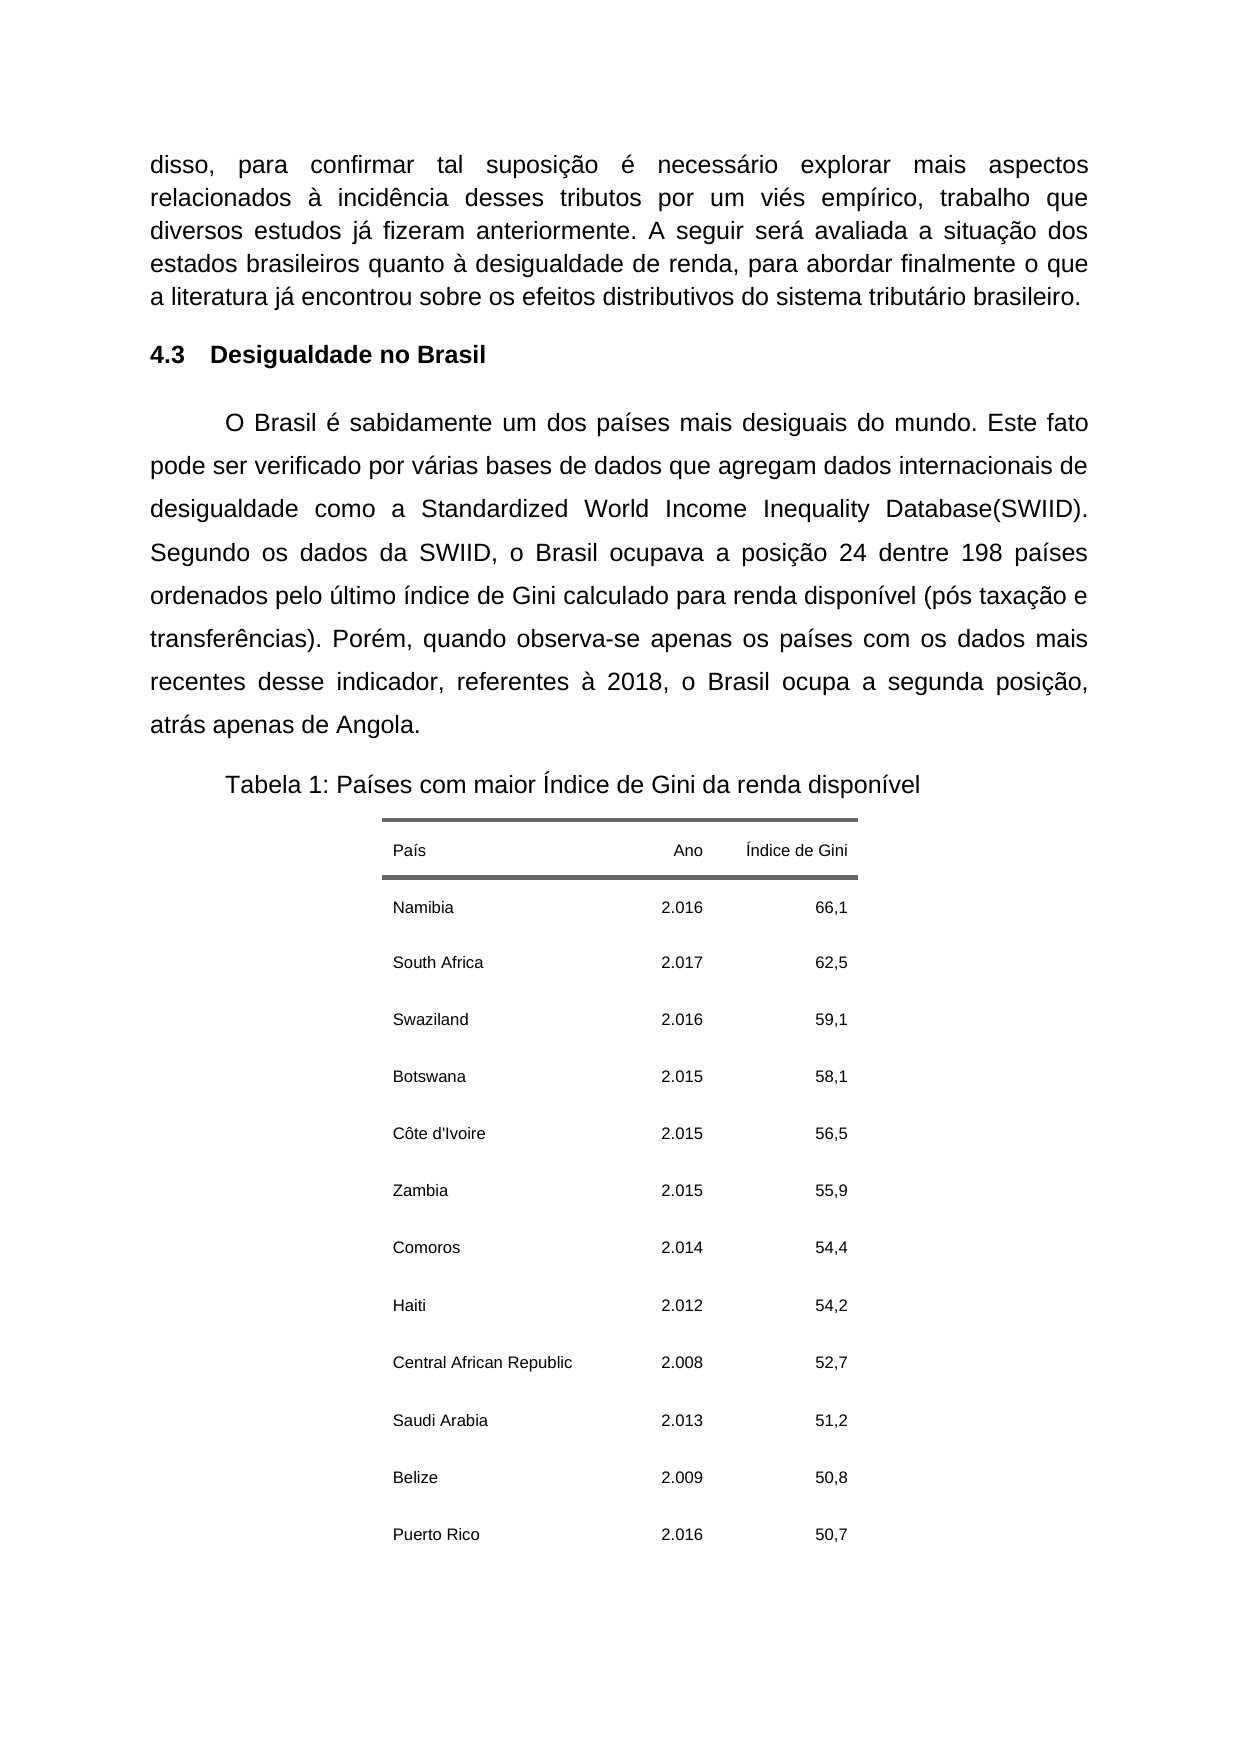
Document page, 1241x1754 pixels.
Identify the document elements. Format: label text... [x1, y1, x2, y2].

table_cell 2.015 [629, 1047, 713, 1104]
table_cell 2.014 [629, 1218, 713, 1275]
table_cell Saudi Arabia [382, 1390, 629, 1447]
table_cell 2.016 [629, 880, 713, 932]
table_cell Haiti [382, 1275, 629, 1332]
table_cell 51,2 [713, 1390, 858, 1447]
table_cell 66,1 [713, 880, 858, 932]
table_cell 58,1 [713, 1047, 858, 1104]
table_cell 62,5 [713, 933, 858, 989]
table_cell 50,7 [713, 1505, 858, 1562]
table_cell 2.008 [629, 1332, 713, 1390]
table_cell 54,2 [713, 1275, 858, 1332]
table_cell 56,5 [713, 1104, 858, 1161]
table_cell Central African Republic [382, 1332, 629, 1390]
table_cell 2.009 [629, 1448, 713, 1504]
table_cell 54,4 [713, 1218, 858, 1275]
table_cell 2.015 [629, 1104, 713, 1161]
table_cell Zambia [382, 1161, 629, 1218]
table_cell 52,7 [713, 1332, 858, 1390]
table_cell 2.015 [629, 1161, 713, 1218]
table_cell Swaziland [382, 990, 629, 1047]
table_cell 55,9 [713, 1161, 858, 1218]
subtitle Desigualdade no Brasil [150, 340, 1090, 369]
table_cell 2.016 [629, 990, 713, 1047]
table_cell Belize [382, 1448, 629, 1504]
table_cell 2.012 [629, 1275, 713, 1332]
table_cell Comoros [382, 1218, 629, 1275]
table_cell 50,8 [713, 1448, 858, 1504]
table_cell 2.017 [629, 933, 713, 989]
table_cell 2.016 [629, 1505, 713, 1562]
table_header País [382, 822, 629, 875]
table_cell Namibia [382, 880, 629, 932]
table_cell 2.013 [629, 1390, 713, 1447]
table_header Índice de Gini [713, 822, 858, 875]
table_cell 59,1 [713, 990, 858, 1047]
table_cell Puerto Rico [382, 1505, 629, 1562]
table_cell Botswana [382, 1047, 629, 1104]
table_cell Côte d'Ivoire [382, 1104, 629, 1161]
text Tabela 1: Países com maior Índice de Gini da renda disponível [150, 770, 1090, 799]
table_cell South Africa [382, 933, 629, 989]
table_header Ano [629, 822, 713, 875]
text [150, 150, 1090, 311]
